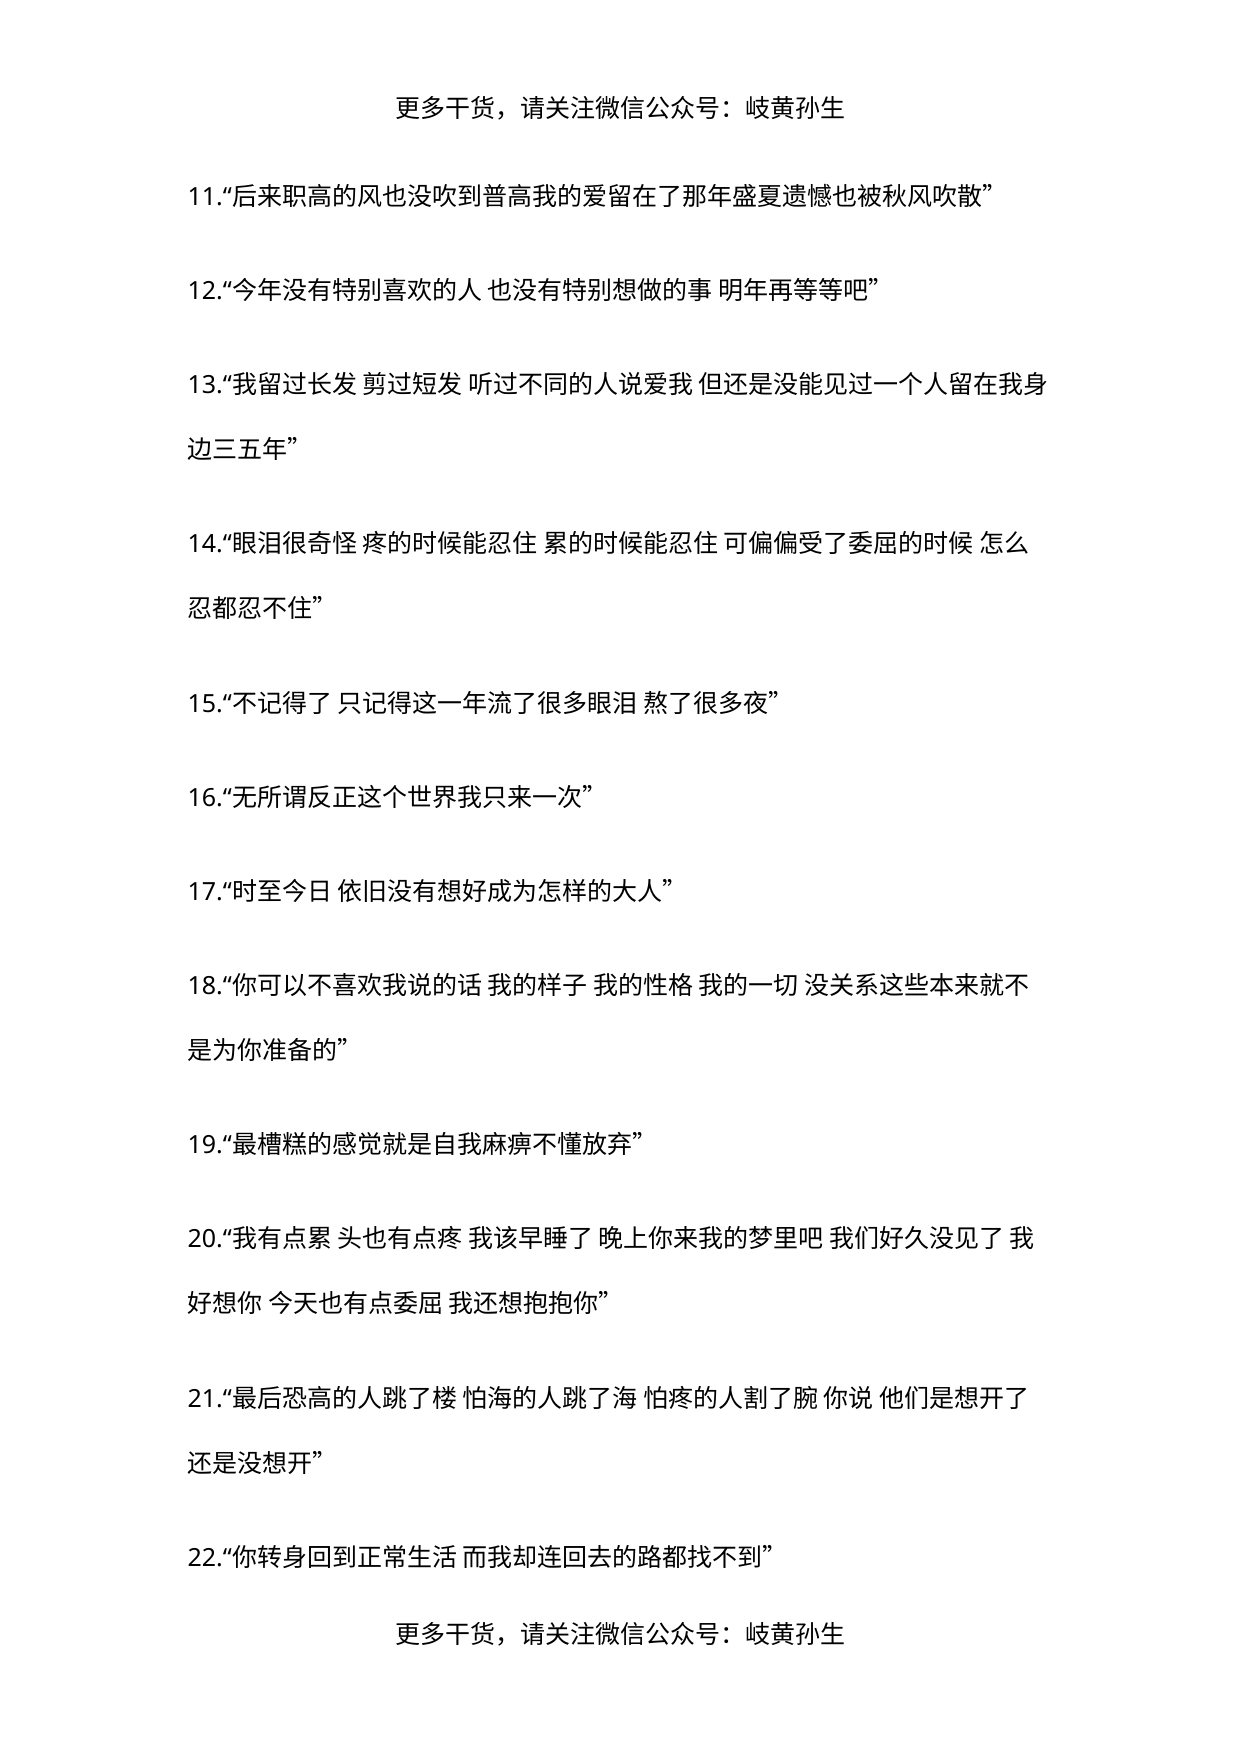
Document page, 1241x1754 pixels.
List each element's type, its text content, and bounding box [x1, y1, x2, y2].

text 19.“最槽糕的感觉就是自我麻痹不懂放弃” [187, 1110, 1053, 1175]
text 13.“我留过长发 剪过短发 听过不同的人说爱我 但还是没能见过一个人留在我身边三五年” [187, 350, 1053, 480]
text 15.“不记得了 只记得这一年流了很多眼泪 熬了很多夜” [187, 669, 1053, 734]
text 20.“我有点累 头也有点疼 我该早睡了 晚上你来我的梦里吧 我们好久没见了 我好想你 今天也有点委屈 我还想抱抱你” [187, 1204, 1053, 1334]
text 11.“后来职高的风也没吹到普高我的爱留在了那年盛夏遗憾也被秋风吹散” [187, 162, 1053, 227]
text 16.“无所谓反正这个世界我只来一次” [187, 763, 1053, 828]
text 17.“时至今日 依旧没有想好成为怎样的大人” [187, 857, 1053, 922]
text 18.“你可以不喜欢我说的话 我的样子 我的性格 我的一切 没关系这些本来就不是为你准备的” [187, 951, 1053, 1081]
text 14.“眼泪很奇怪 疼的时候能忍住 累的时候能忍住 可偏偏受了委屈的时候 怎么忍都忍不住” [187, 509, 1053, 639]
text 12.“今年没有特别喜欢的人 也没有特别想做的事 明年再等等吧” [187, 256, 1053, 321]
text 21.“最后恐高的人跳了楼 怕海的人跳了海 怕疼的人割了腕 你说 他们是想开了 还是没想开” [187, 1364, 1053, 1494]
text 22.“你转身回到正常生活 而我却连回去的路都找不到” [187, 1523, 1053, 1588]
